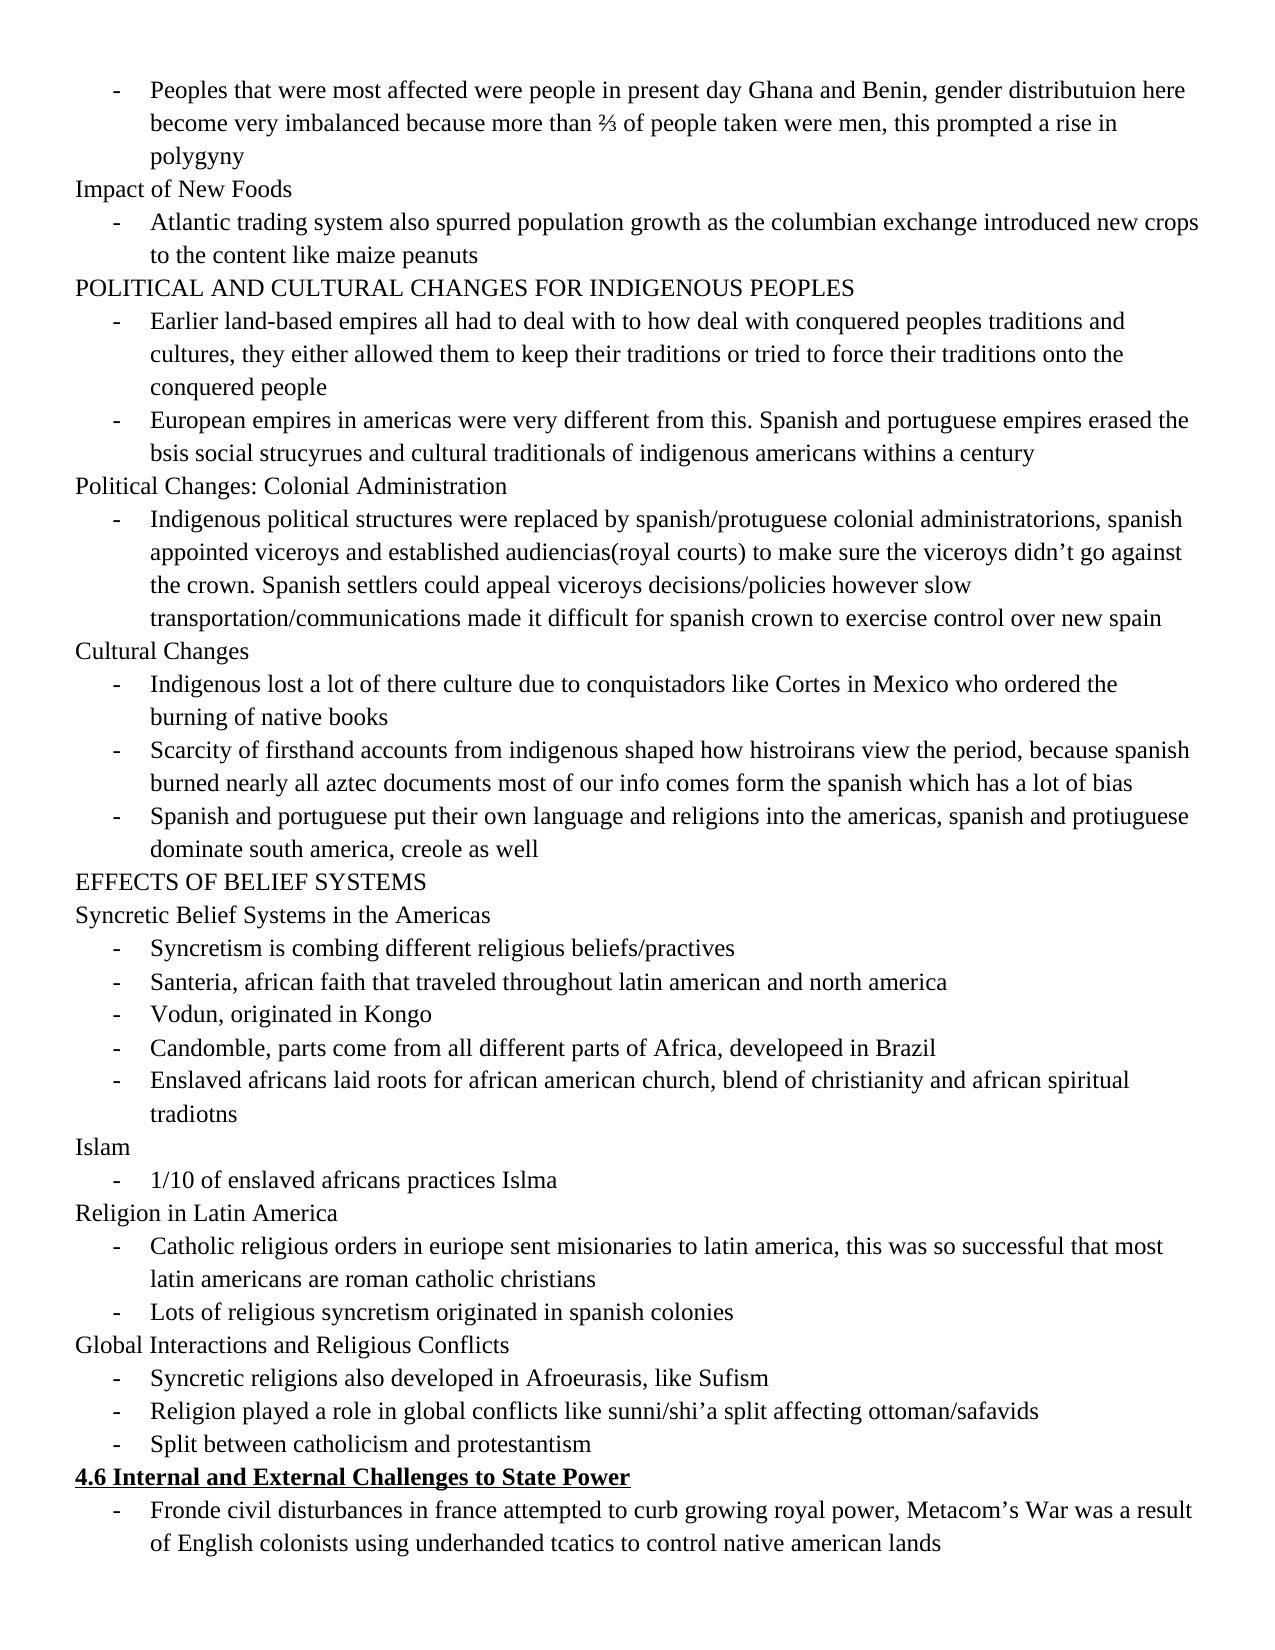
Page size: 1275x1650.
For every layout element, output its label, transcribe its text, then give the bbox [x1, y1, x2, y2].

list Catholic religious orders in euriope sent misionaries to latin america, this was so successful that most latin americans are roman catholic christians [112, 1231, 1200, 1292]
list Fronde civil disturbances in france attempted to curb growing royal power, Metacom’s War was a result of English colonists using underhanded tcatics to control native american lands [112, 1495, 1200, 1557]
list Vodun, originated in Kongo [112, 999, 1200, 1028]
text EFFECTS OF BELIEF SYSTEMS Syncretic Belief Systems in the Americas [75, 867, 1200, 929]
list Earlier land-based empires all had to deal with to how deal with conquered peoples traditions and cultures, they either allowed them to keep their traditions or tried to force their traditions onto the conquered people [112, 306, 1200, 401]
list Atlantic trading system also spurred population growth as the columbian exchange introduced new crops to the content like maize peanuts [112, 207, 1200, 269]
list Religion played a role in global conflicts like sunni/shi’a split affecting ottoman/safavids [112, 1396, 1200, 1424]
text Political Changes: Colonial Administration [75, 471, 1200, 500]
list Syncretism is combing different religious beliefs/practives [112, 933, 1200, 962]
text Islam [75, 1132, 1200, 1160]
list Spanish and portuguese put their own language and religions into the americas, spanish and protiuguese dominate south america, creole as well [112, 801, 1200, 863]
list Lots of religious syncretism originated in spanish colonies [112, 1297, 1200, 1326]
list Enslaved africans laid roots for african american church, blend of christianity and african spiritual tradiotns [112, 1066, 1200, 1127]
list Split between catholicism and protestantism [112, 1429, 1200, 1458]
text POLITICAL AND CULTURAL CHANGES FOR INDIGENOUS PEOPLES [75, 273, 1200, 302]
list Indigenous lost a lot of there culture due to conquistadors like Cortes in Mexico who ordered the burning of native books [112, 669, 1200, 731]
list Scarcity of firsthand accounts from indigenous shaped how histroirans view the period, because spanish burned nearly all aztec documents most of our info comes form the spanish which has a lot of bias [112, 735, 1200, 797]
text Cultural Changes [75, 636, 1200, 665]
text Global Interactions and Religious Conflicts [75, 1330, 1200, 1358]
list Syncretic religions also developed in Afroeurasis, like Sufism [112, 1363, 1200, 1392]
list Indigenous political structures were replaced by spanish/protuguese colonial administratorions, spanish appointed viceroys and established audiencias(royal courts) to make sure the viceroys didn’t go against the crown. Spanish settlers could appeal viceroys decisions/policies however slow transportation/communications made it difficult for spanish crown to exercise control over new spain [112, 504, 1200, 632]
list Candomble, parts come from all different parts of Africa, developeed in Brazil [112, 1033, 1200, 1061]
subtitle 4.6 Internal and External Challenges to State Power [75, 1462, 1200, 1491]
list European empires in americas were very different from this. Spanish and portuguese empires erased the bsis social strucyrues and cultural traditionals of indigenous americans withins a century [112, 405, 1200, 467]
text Impact of New Foods [75, 174, 1200, 203]
list Santeria, african faith that traveled throughout latin american and north america [112, 967, 1200, 995]
list 1/10 of enslaved africans practices Islma [112, 1165, 1200, 1193]
text Religion in Latin America [75, 1198, 1200, 1226]
list Peoples that were most affected were people in present day Ghana and Benin, gender distributuion here become very imbalanced because more than ⅔ of people taken were men, this prompted a rise in polygyny [112, 75, 1200, 170]
